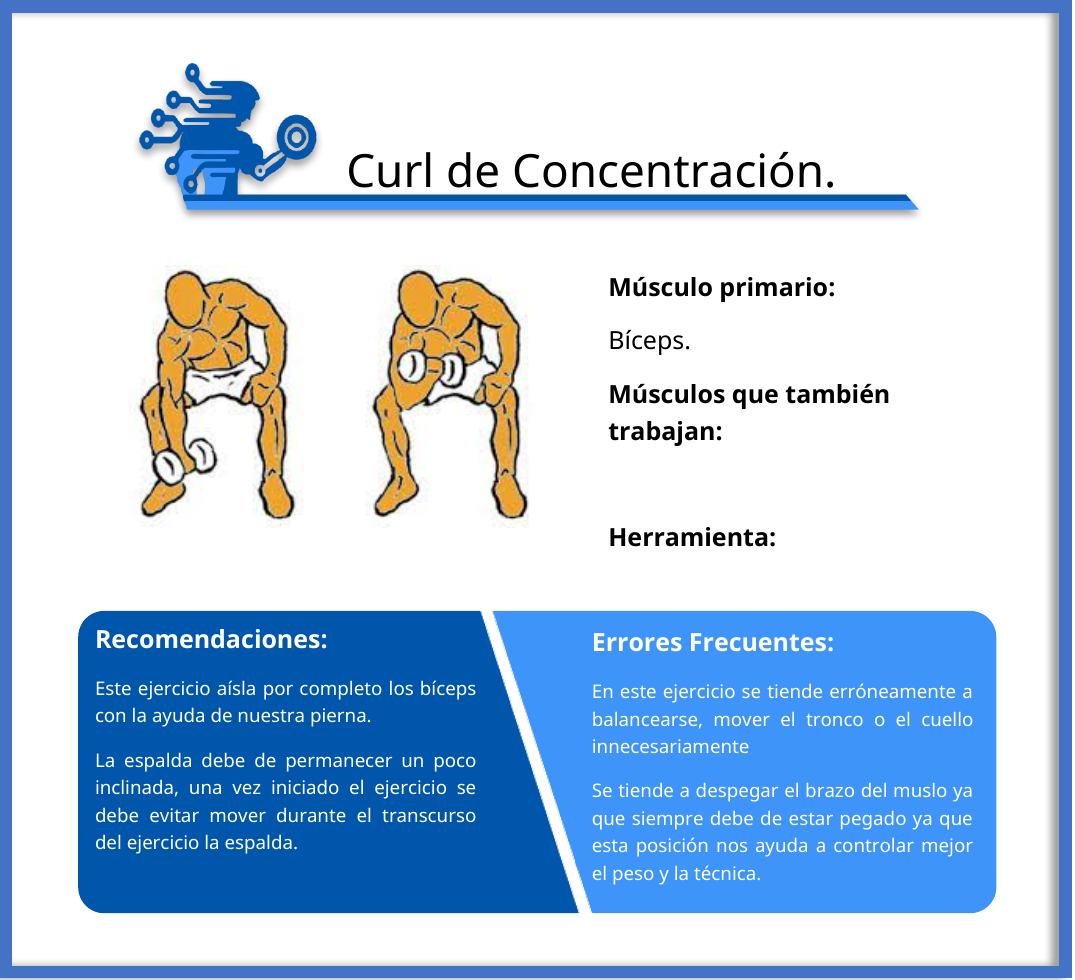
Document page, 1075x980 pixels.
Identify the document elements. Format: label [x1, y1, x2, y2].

picture [78, 610, 997, 914]
picture [103, 265, 571, 528]
picture [139, 32, 919, 240]
